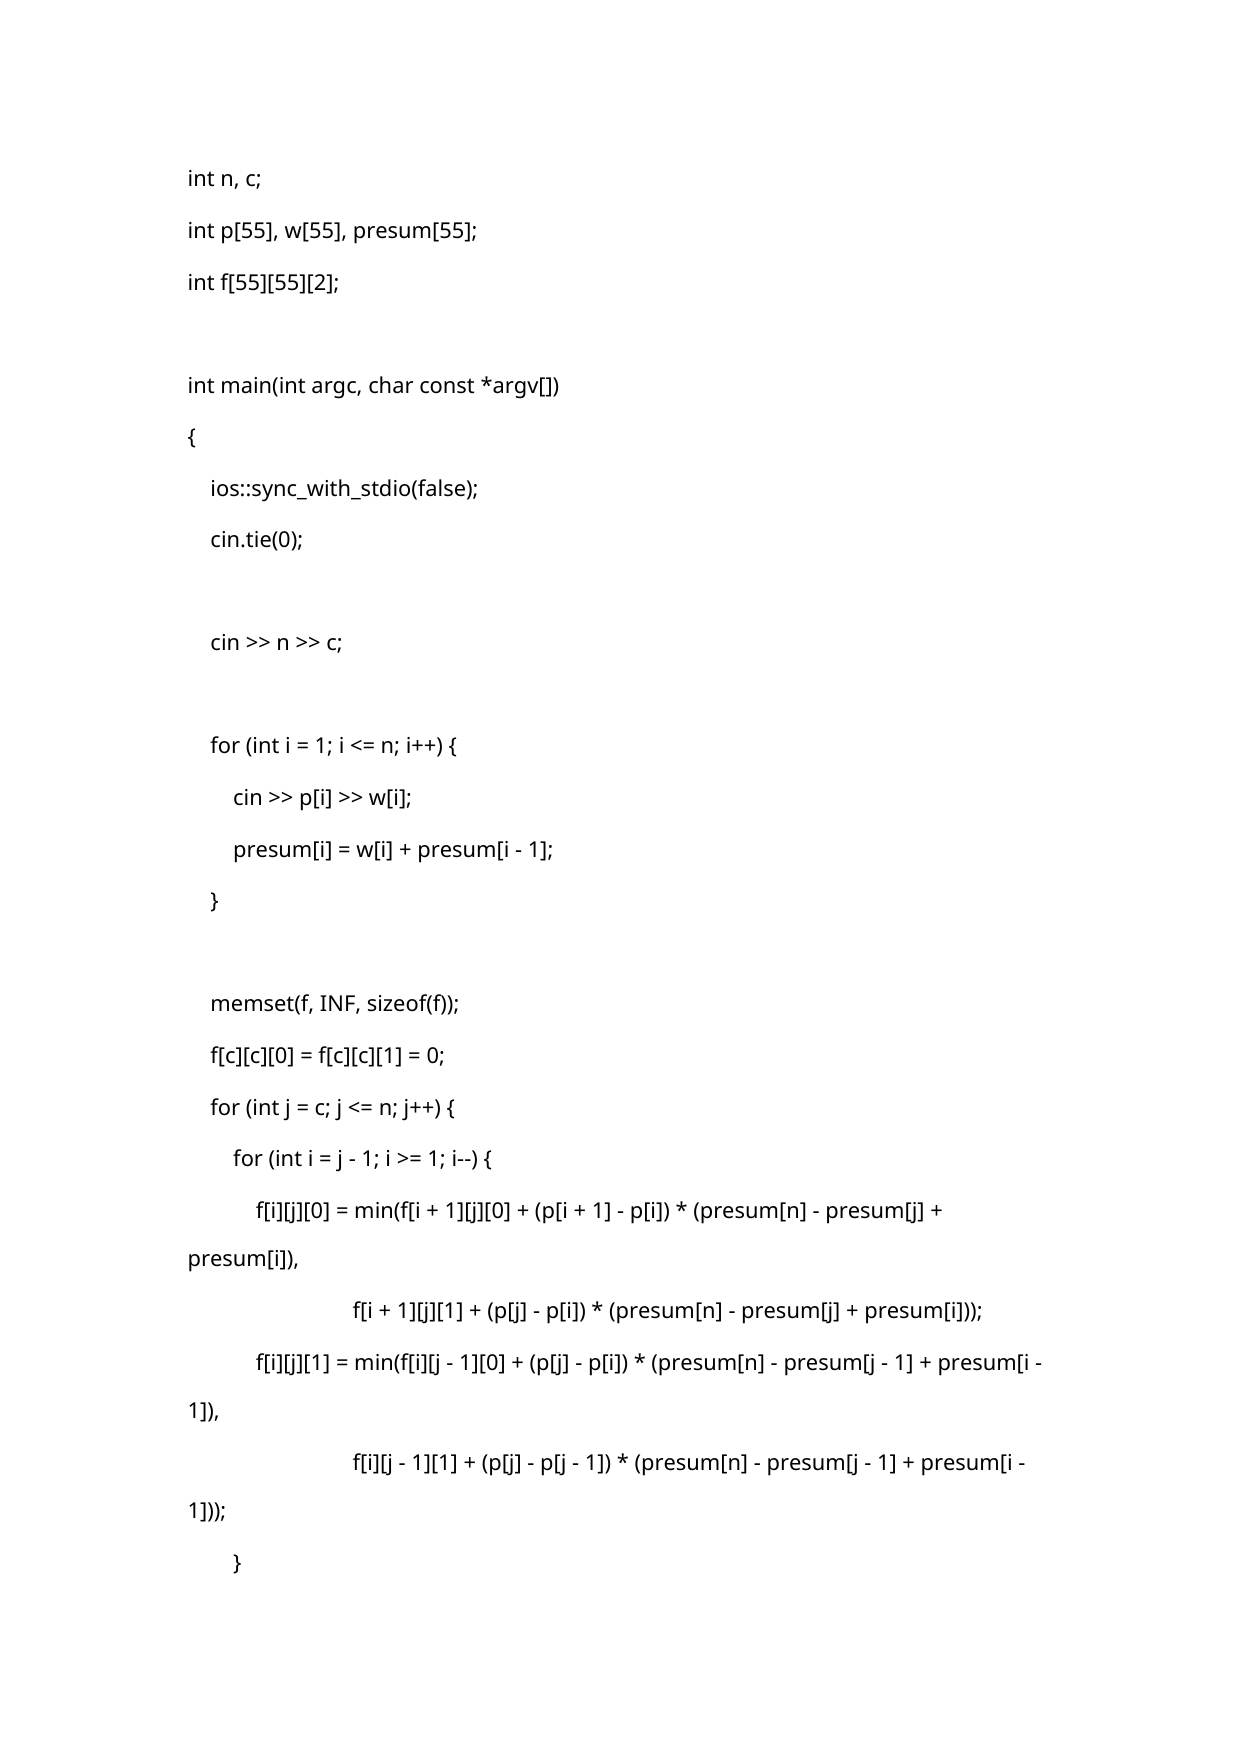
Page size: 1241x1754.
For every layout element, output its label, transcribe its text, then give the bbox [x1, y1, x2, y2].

text memset(f, INF, sizeof(f)); [187, 987, 1053, 1019]
text { [187, 420, 1053, 452]
text f[i][j][1] = min(f[i][j - 1][0] + (p[j] - p[i]) * (presum[n] - presum[j - 1] + presum[i - 1]), [187, 1345, 1053, 1426]
text ios::sync_with_stdio(false); [187, 471, 1053, 504]
text f[i][j - 1][1] + (p[j] - p[j - 1]) * (presum[n] - presum[j - 1] + presum[i - 1])); [187, 1445, 1053, 1527]
text cin >> p[i] >> w[i]; [187, 781, 1053, 813]
text f[i][j][0] = min(f[i + 1][j][0] + (p[i + 1] - p[i]) * (presum[n] - presum[j] + presum[i]), [187, 1193, 1053, 1274]
text } [187, 1546, 1053, 1578]
text int p[55], w[55], presum[55]; [187, 213, 1053, 246]
text for (int j = c; j <= n; j++) { [187, 1090, 1053, 1123]
text for (int i = 1; i <= n; i++) { [187, 729, 1053, 762]
text presum[i] = w[i] + presum[i - 1]; [187, 832, 1053, 865]
text f[i + 1][j][1] + (p[j] - p[i]) * (presum[n] - presum[j] + presum[i])); [187, 1293, 1053, 1326]
text for (int i = j - 1; i >= 1; i--) { [187, 1142, 1053, 1174]
text int n, c; [187, 162, 1053, 194]
text } [187, 884, 1053, 916]
text int main(int argc, char const *argv[]) [187, 368, 1053, 401]
text cin.tie(0); [187, 523, 1053, 555]
text f[c][c][0] = f[c][c][1] = 0; [187, 1038, 1053, 1071]
text int f[55][55][2]; [187, 265, 1053, 298]
text cin >> n >> c; [187, 626, 1053, 658]
